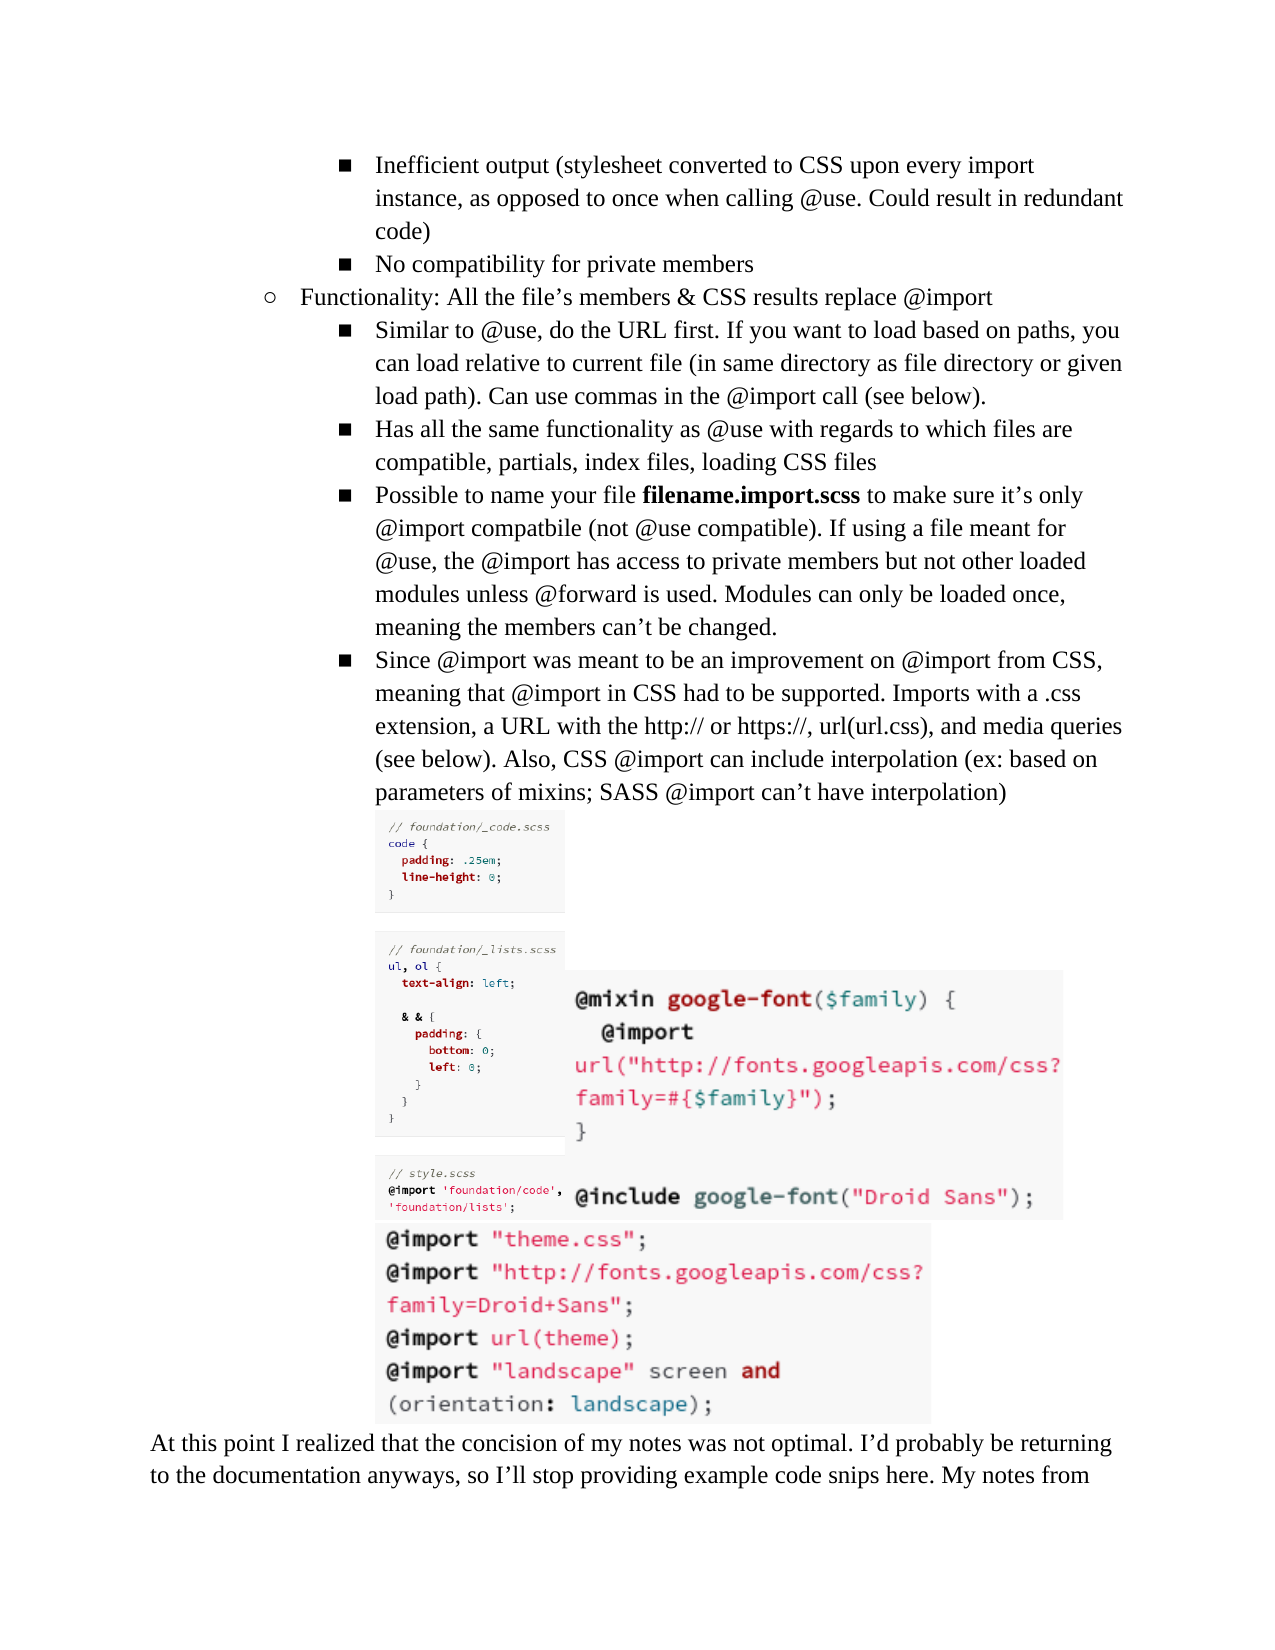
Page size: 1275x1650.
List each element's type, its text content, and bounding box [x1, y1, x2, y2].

list Functionality: All the file’s members & CSS results replace @import [262, 282, 1125, 311]
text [150, 1428, 1125, 1489]
list Has all the same functionality as @use with regards to which files are compatible, partials, index files, loading CSS files [337, 414, 1125, 476]
list No compatibility for private members [337, 249, 1125, 278]
list Inefficient output (stylesheet converted to CSS upon every import instance, as opposed to once when calling @use. Could result in redundant code) [337, 150, 1125, 245]
picture [375, 1223, 932, 1424]
list Similar to @use, do the URL first. If you want to load based on paths, you can load relative to current file (in same directory as file directory or given load path). Can use commas in the @import call (see below). [337, 315, 1125, 410]
picture [375, 810, 1064, 1220]
list Since @import was meant to be an improvement on @import from CSS, meaning that @import in CSS had to be supported. Imports with a .css extension, a URL with the http:// or https://, url(url.css), and media queries (see below). Also, CSS @import can include interpolation (ex: based on parameters of mixins; SASS @import can’t have interpolation) [337, 645, 1125, 806]
list Possible to name your file filename.import.scss to make sure it’s only @import compatbile (not @use compatible). If using a file meant for @use, the @import has access to private members but not other loaded modules unless @forward is used. Modules can only be loaded once, meaning the members can’t be changed. [337, 480, 1125, 641]
